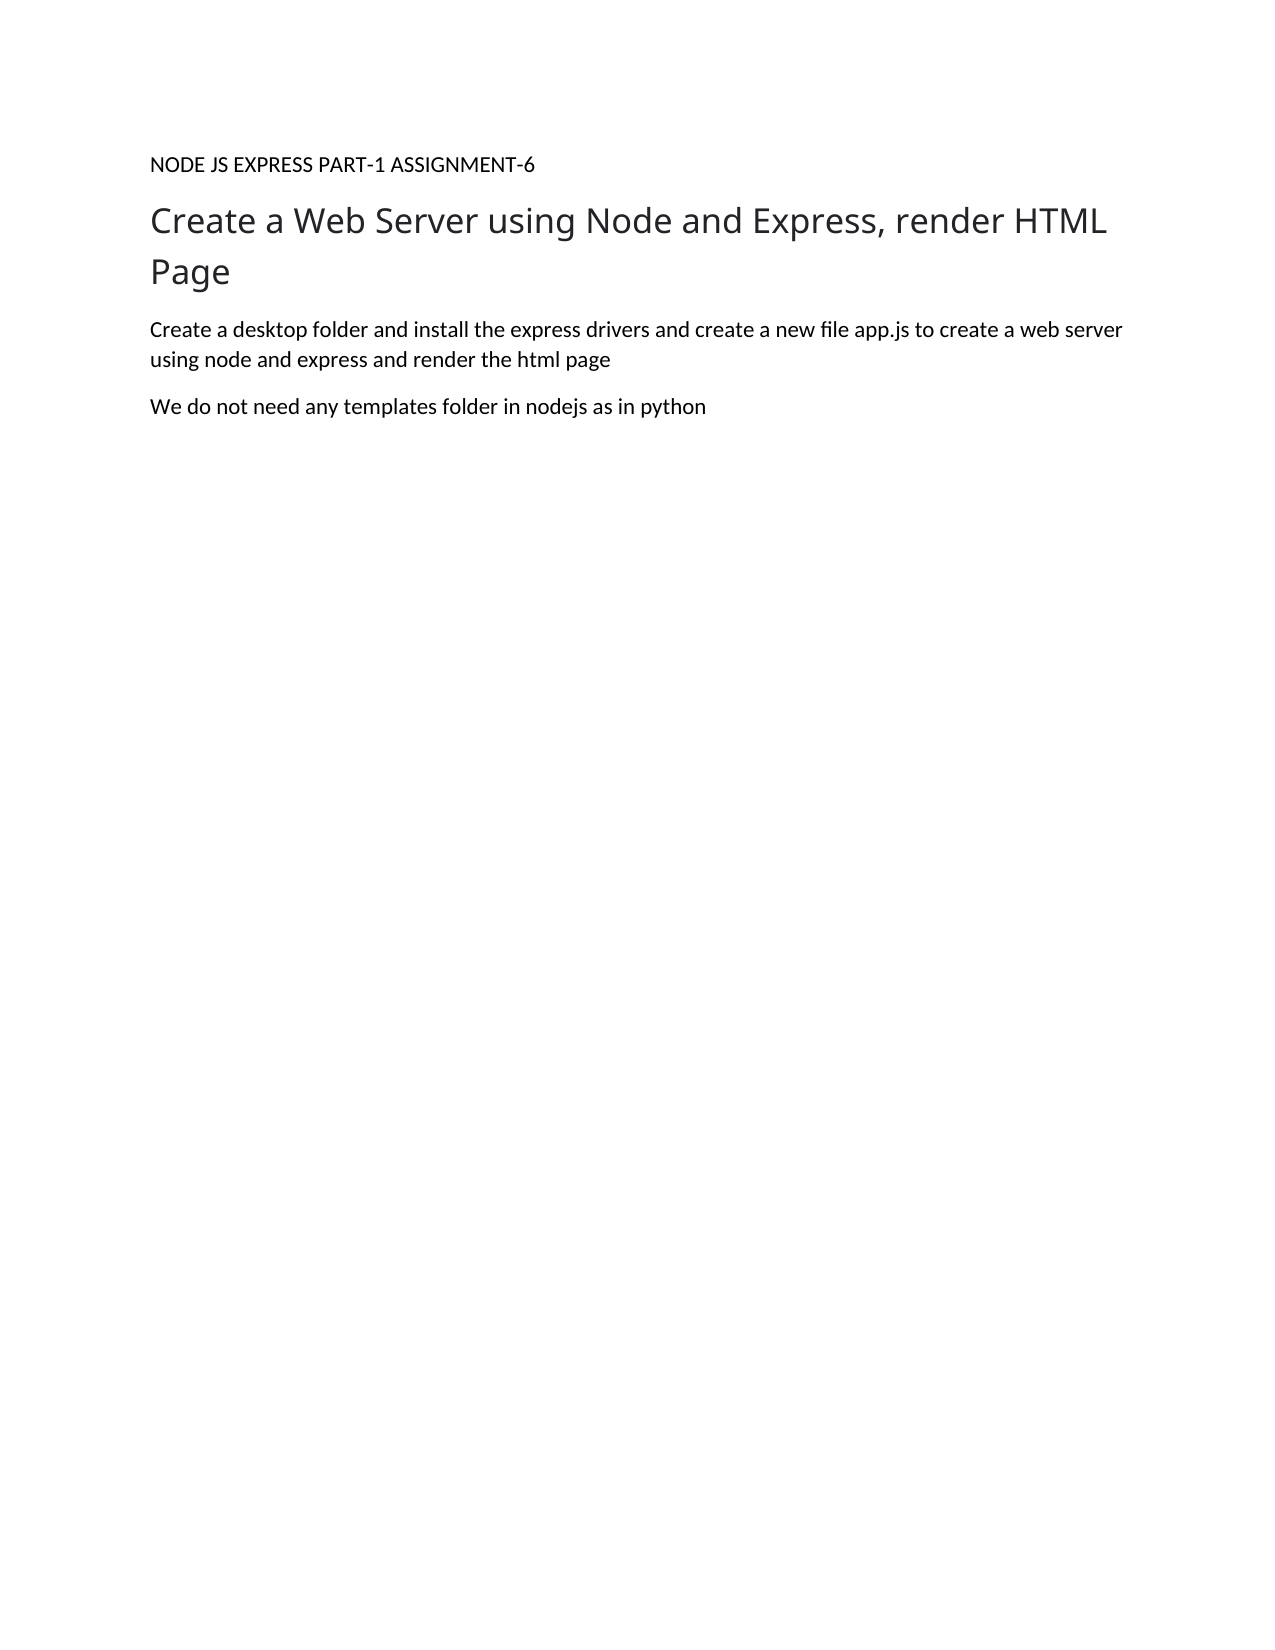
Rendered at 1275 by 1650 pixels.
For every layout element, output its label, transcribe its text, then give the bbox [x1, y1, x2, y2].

text Create a desktop folder and install the express drivers and create a new file app.js to create a web server using node and express and render the html page [150, 315, 1125, 373]
text We do not need any templates folder in nodejs as in python [150, 392, 1125, 420]
text NODE JS EXPRESS PART-1 ASSIGNMENT-6 [150, 150, 1125, 178]
text Create a Web Server using Node and Express, render HTML Page [150, 197, 1125, 294]
